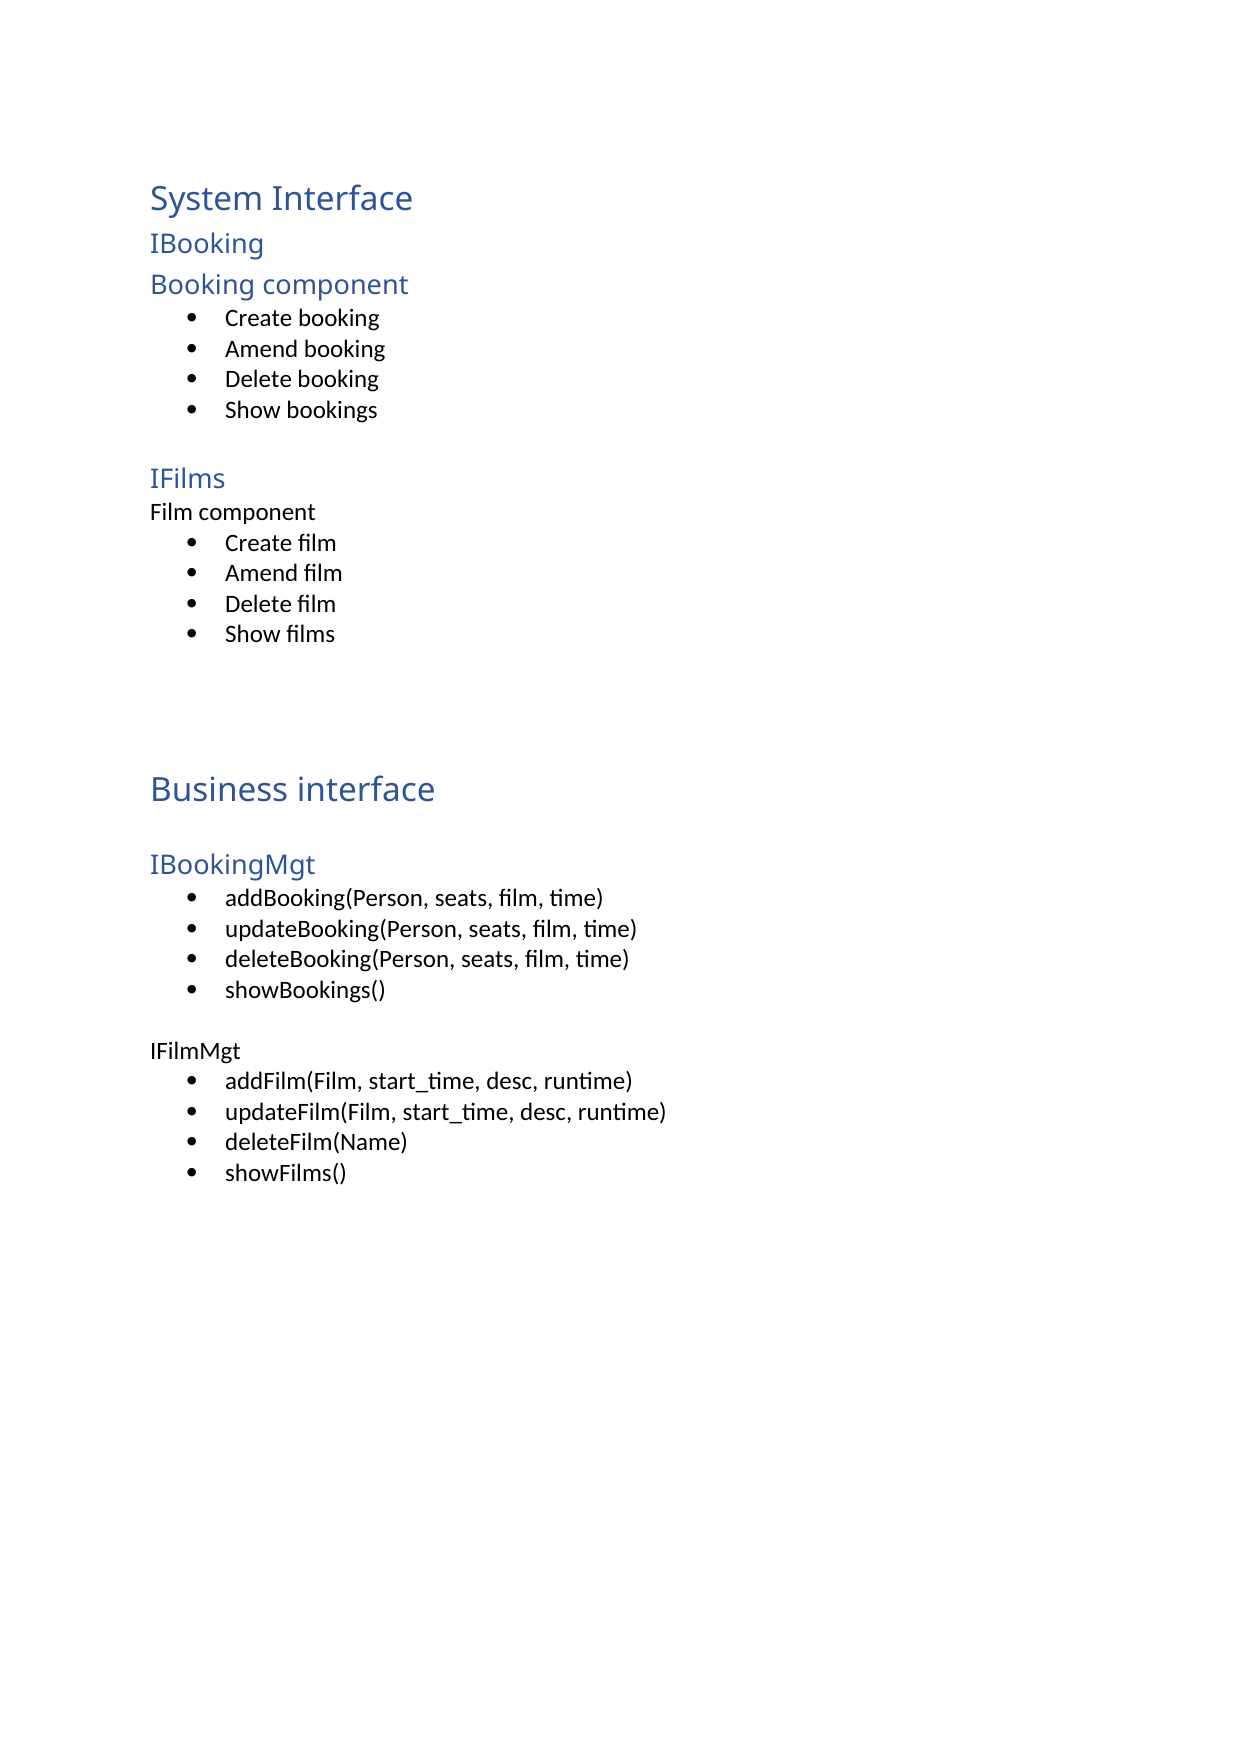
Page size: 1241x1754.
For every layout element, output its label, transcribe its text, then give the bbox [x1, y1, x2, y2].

list Create booking [187, 302, 1090, 333]
subtitle IBooking [150, 224, 1090, 261]
list Create film [187, 527, 1090, 557]
list Show films [187, 618, 1090, 649]
list Delete film [187, 588, 1090, 618]
list showBookings() [187, 974, 1090, 1004]
subtitle IFilms [150, 459, 1090, 496]
list deleteBooking(Person, seats, film, time) [187, 943, 1090, 974]
subtitle Business interface [150, 765, 1090, 811]
text Film component [150, 496, 1090, 527]
list Delete booking [187, 363, 1090, 394]
list Show bookings [187, 394, 1090, 424]
list addBooking(Person, seats, film, time) [187, 882, 1090, 913]
list addFilm(Film, start_time, desc, runtime) [187, 1065, 1090, 1096]
list Amend film [187, 557, 1090, 588]
list Amend booking [187, 333, 1090, 363]
text IFilmMgt [150, 1035, 1090, 1065]
list updateBooking(Person, seats, film, time) [187, 913, 1090, 943]
list showFilms() [187, 1157, 1090, 1187]
subtitle IBookingMgt [150, 845, 1090, 882]
subtitle Booking component [150, 266, 1090, 302]
list updateFilm(Film, start_time, desc, runtime) [187, 1096, 1090, 1126]
subtitle System Interface [150, 175, 1090, 220]
list deleteFilm(Name) [187, 1126, 1090, 1157]
